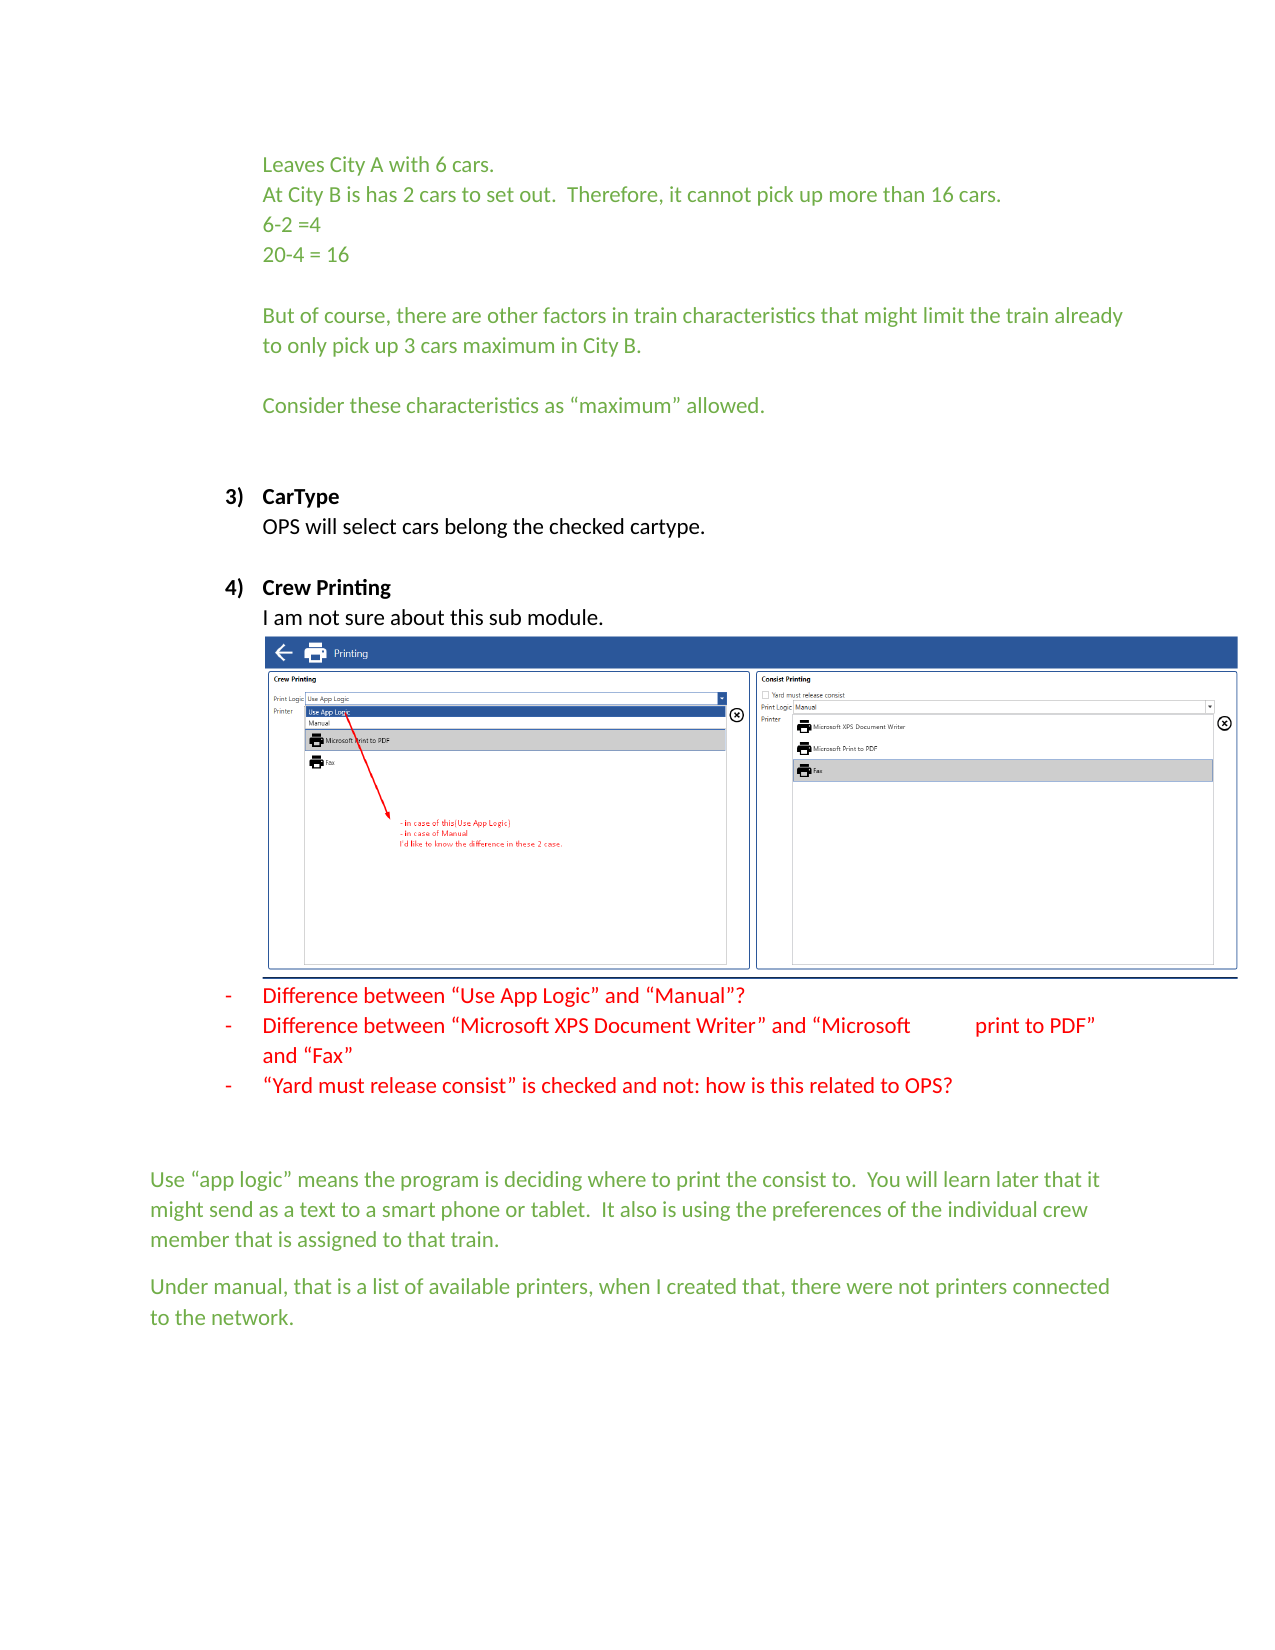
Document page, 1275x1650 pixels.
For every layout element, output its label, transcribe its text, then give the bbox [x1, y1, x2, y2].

picture [262, 633, 1238, 979]
list Difference between “Microsoft XPS Document Writer” and “Microsoft print to PDF” and “Fax” [225, 1011, 1125, 1069]
list 20-4 = 16 [262, 241, 1125, 269]
list But of course, there are other factors in train characteristics that might limit the train already to only pick up 3 cars maximum in City B. [262, 301, 1125, 359]
list “Yard must release consist” is checked and not: how is this related to OPS? [225, 1071, 1125, 1099]
text Use “app logic” means the program is deciding where to print the consist to. You will learn later that it might send as a text to a smart phone or tablet. It also is using the preferences of the individual crew member that is assigned to that train. [150, 1165, 1125, 1253]
list I am not sure about this sub module. [262, 603, 1125, 631]
list CarType [225, 482, 1125, 510]
list 6-2 =4 [262, 210, 1125, 238]
list Crew Printing [225, 573, 1125, 601]
list Difference between “Use App Logic” and “Manual”? [225, 981, 1125, 1009]
list OPS will select cars belong the checked cartype. [262, 512, 1125, 541]
text Under manual, that is a list of available printers, when I created that, there were not printers connected to the network. [150, 1272, 1125, 1331]
list Leaves City A with 6 cars. [262, 150, 1125, 178]
list Consider these characteristics as “maximum” allowed. [262, 392, 1125, 420]
list At City B is has 2 cars to set out. Therefore, it cannot pick up more than 16 cars. [262, 180, 1125, 208]
